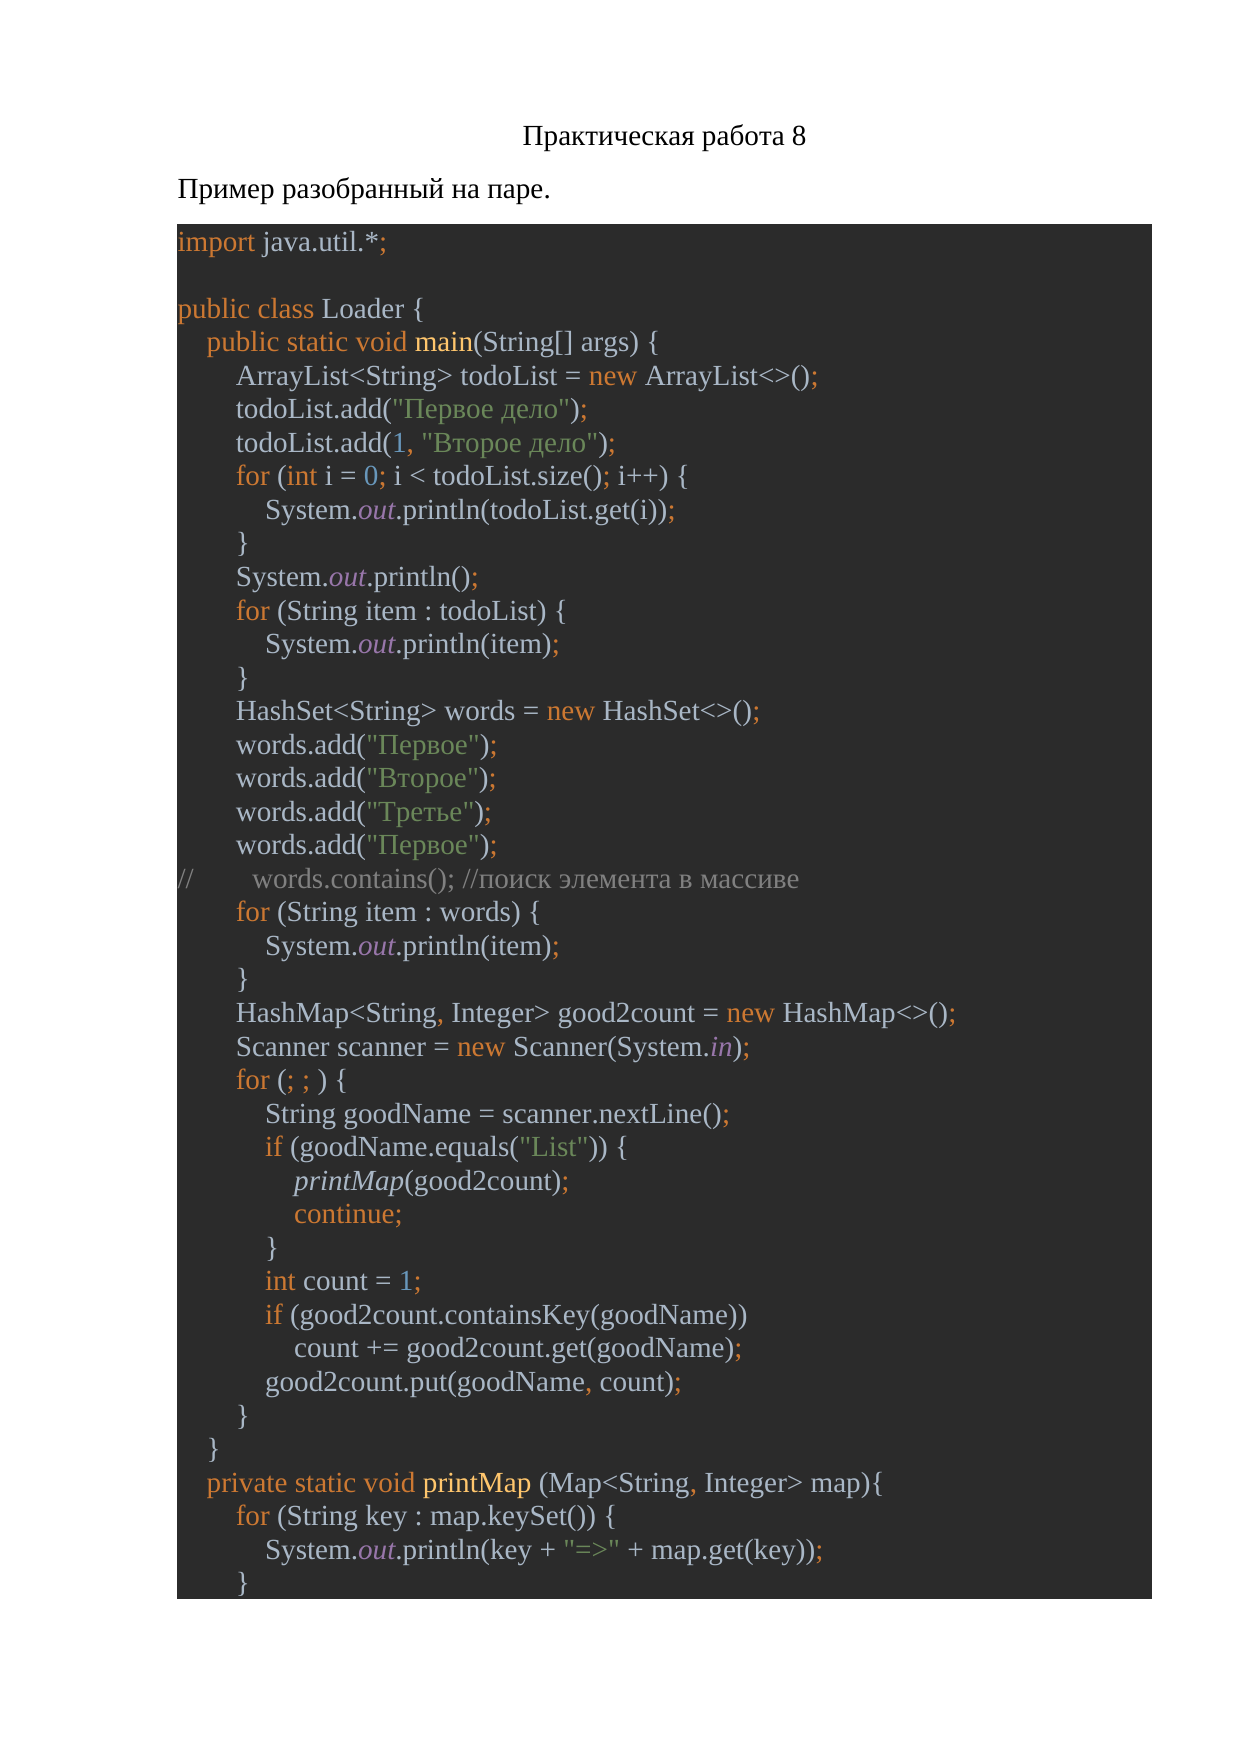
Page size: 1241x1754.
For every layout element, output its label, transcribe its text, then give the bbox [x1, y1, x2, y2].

text Практическая работа 8 [177, 118, 1152, 152]
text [177, 224, 1152, 1599]
text Пример разобранный на паре. [177, 171, 1152, 204]
